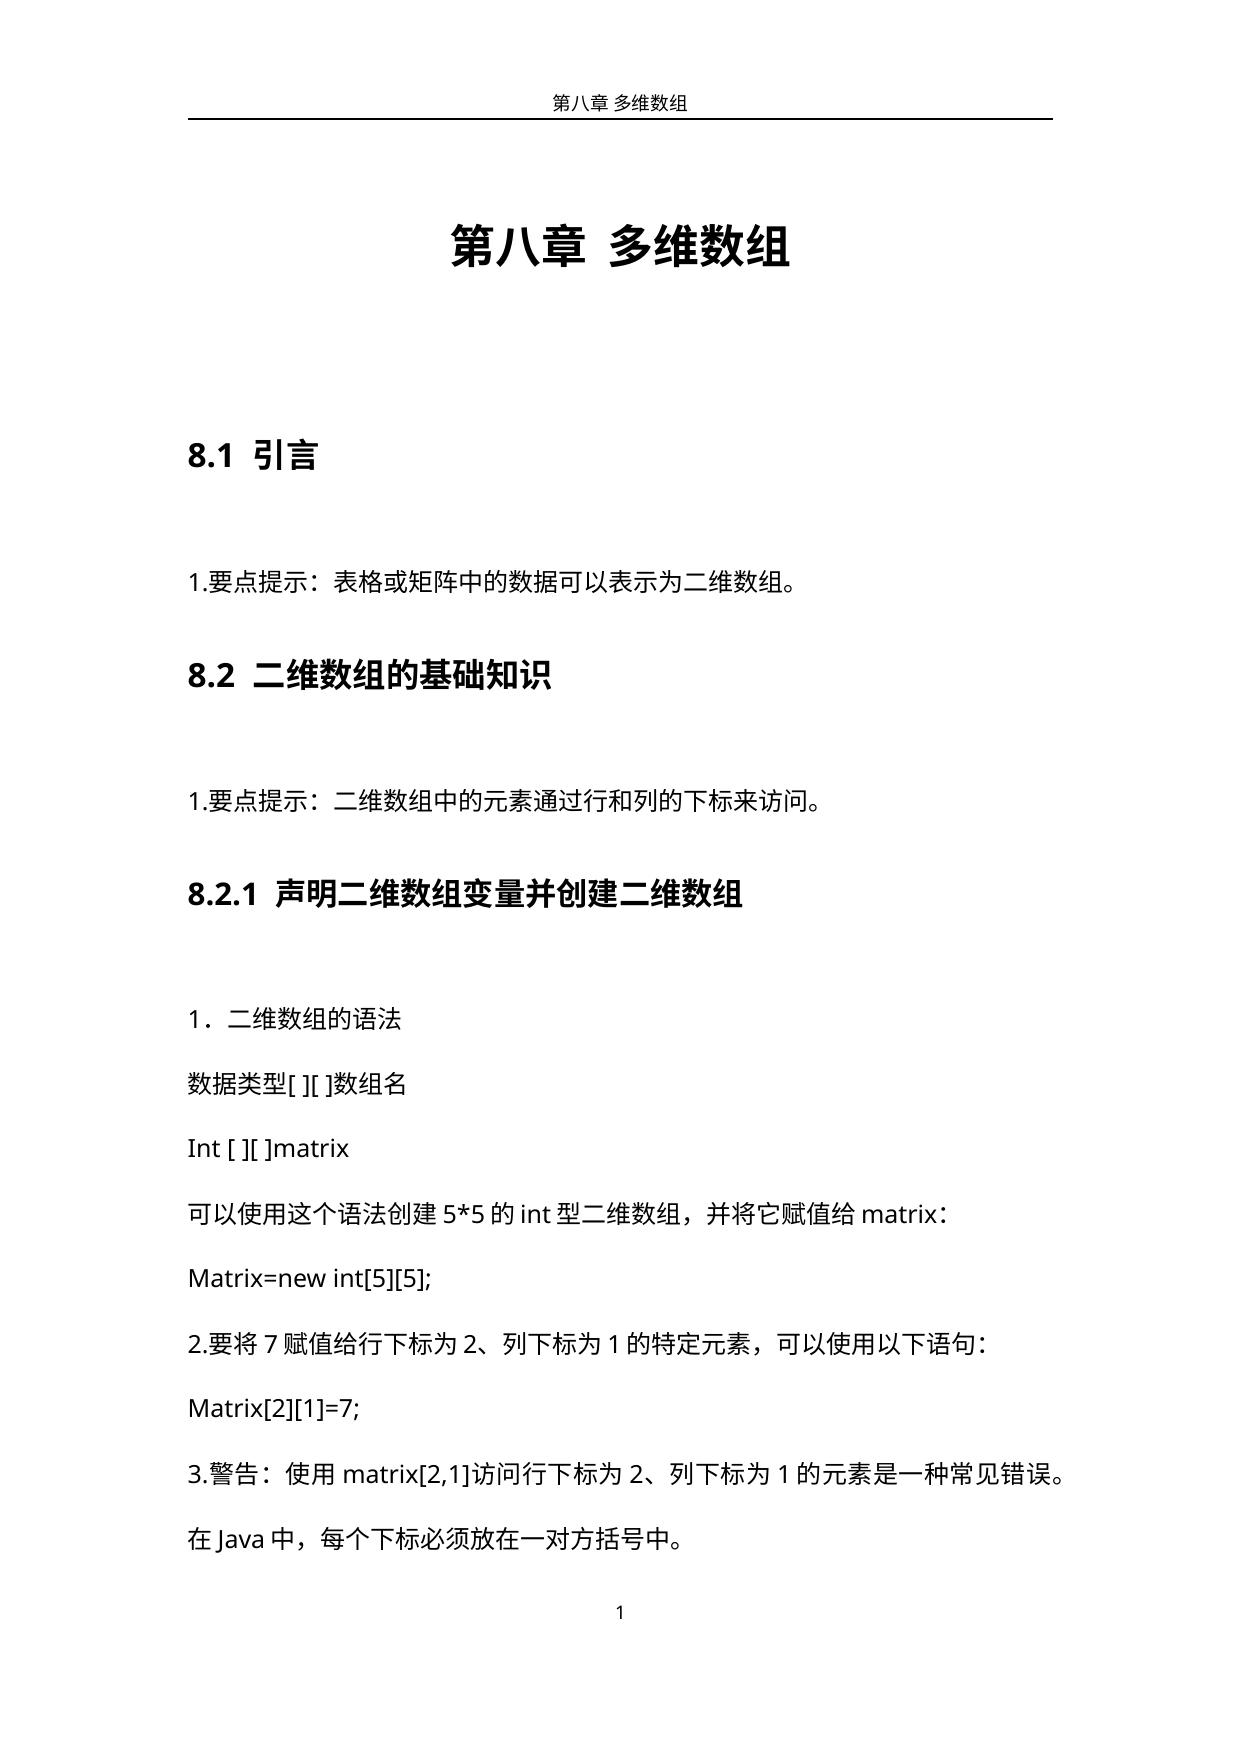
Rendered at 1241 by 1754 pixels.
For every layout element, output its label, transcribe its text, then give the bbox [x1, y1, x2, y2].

text 2.要将7赋值给行下标为2、列下标为1的特定元素，可以使用以下语句： [187, 1310, 1053, 1375]
text Matrix=new int[5][5]; [187, 1245, 1053, 1310]
text 3.警告：使用matrix[2,1]访问行下标为2、列下标为1的元素是一种常见错误。在Java中，每个下标必须放在一对方括号中。 [187, 1440, 1053, 1570]
text 1．二维数组的语法 [187, 985, 1053, 1050]
subtitle 8.2 二维数组的基础知识 [187, 640, 1053, 705]
text 数据类型[ ][ ]数组名 [187, 1050, 1053, 1115]
subtitle 第八章 多维数组 [187, 195, 1053, 293]
text Int [ ][ ]matrix [187, 1115, 1053, 1180]
text 可以使用这个语法创建5*5的int型二维数组，并将它赋值给matrix： [187, 1180, 1053, 1245]
subtitle 8.1 引言 [187, 421, 1053, 486]
text Matrix[2][1]=7; [187, 1375, 1053, 1440]
text 1.要点提示：表格或矩阵中的数据可以表示为二维数组。 [187, 548, 1053, 613]
text 1.要点提示：二维数组中的元素通过行和列的下标来访问。 [187, 767, 1053, 832]
subtitle 8.2.1 声明二维数组变量并创建二维数组 [187, 859, 1053, 924]
